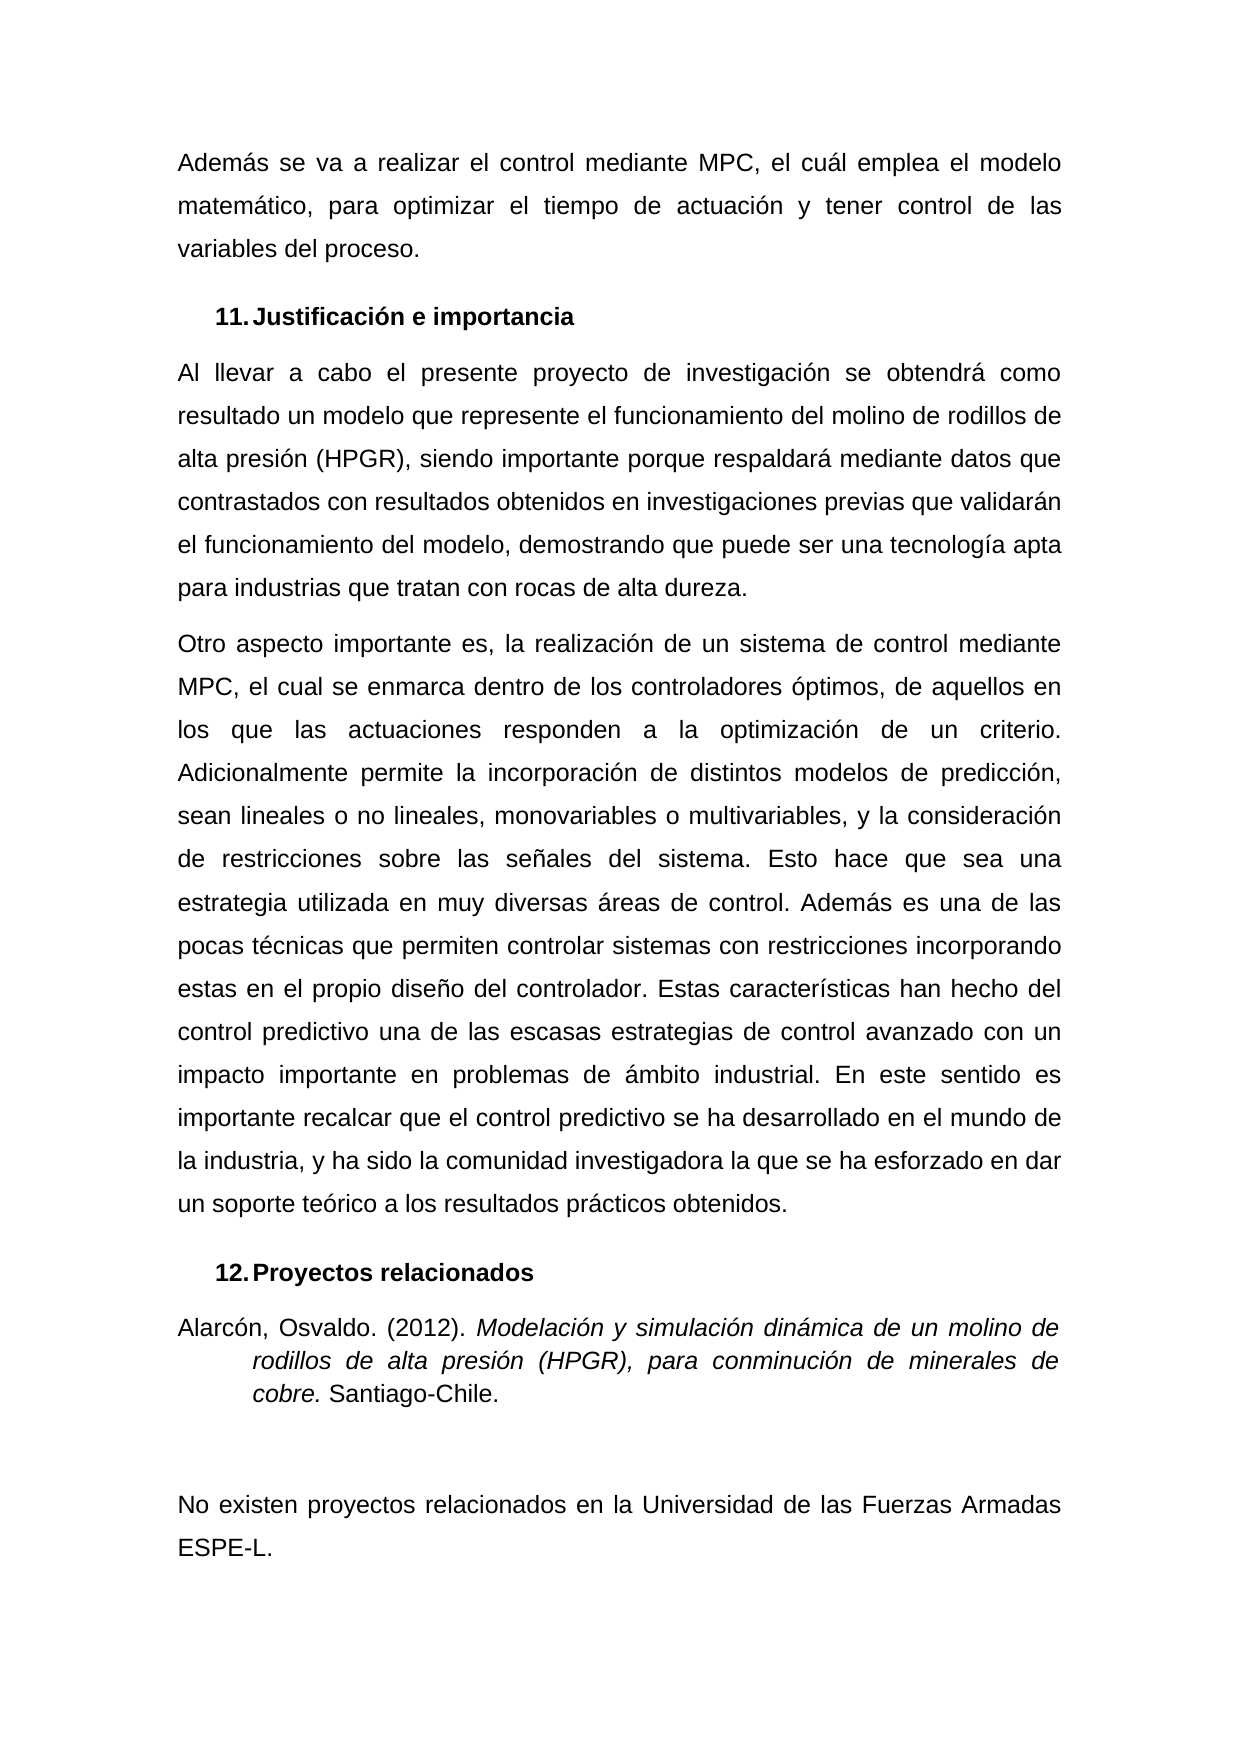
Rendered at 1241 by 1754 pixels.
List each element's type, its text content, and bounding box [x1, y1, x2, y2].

text Al llevar a cabo el presente proyecto de investigación se obtendrá como resultado un modelo que represente el funcionamiento del molino de rodillos de alta presión (HPGR), siendo importante porque respaldará mediante datos que contrastados con resultados obtenidos en investigaciones previas que validarán el funcionamiento del modelo, demostrando que puede ser una tecnología apta para industrias que tratan con rocas de alta dureza. [177, 358, 1063, 602]
text Otro aspecto importante es, la realización de un sistema de control mediante MPC, el cual se enmarca dentro de los controladores óptimos, de aquellos en los que las actuaciones responden a la optimización de un criterio. Adicionalmente permite la incorporación de distintos modelos de predicción, sean lineales o no lineales, monovariables o multivariables, y la consideración de restricciones sobre las señales del sistema. Esto hace que sea una estrategia utilizada en muy diversas áreas de control. Además es una de las pocas técnicas que permiten controlar sistemas con restricciones incorporando estas en el propio diseño del controlador. Estas características han hecho del control predictivo una de las escasas estrategias de control avanzado con un impacto importante en problemas de ámbito industrial. En este sentido es importante recalcar que el control predictivo se ha desarrollado en el mundo de la industria, y ha sido la comunidad investigadora la que se ha esforzado en dar un soporte teórico a los resultados prácticos obtenidos. [177, 629, 1063, 1218]
text Además se va a realizar el control mediante MPC, el cuál emplea el modelo matemático, para optimizar el tiempo de actuación y tener control de las variables del proceso. [177, 148, 1063, 263]
list Justificación e importancia [215, 302, 1063, 331]
text Alarcón, Osvaldo. (2012). Modelación y simulación dinámica de un molino de rodillos de alta presión (HPGR), para conminución de minerales de cobre. Santiago-Chile. [177, 1313, 1063, 1408]
text No existen proyectos relacionados en la Universidad de las Fuerzas Armadas ESPE-L. [177, 1490, 1063, 1562]
list Proyectos relacionados [215, 1258, 1063, 1286]
